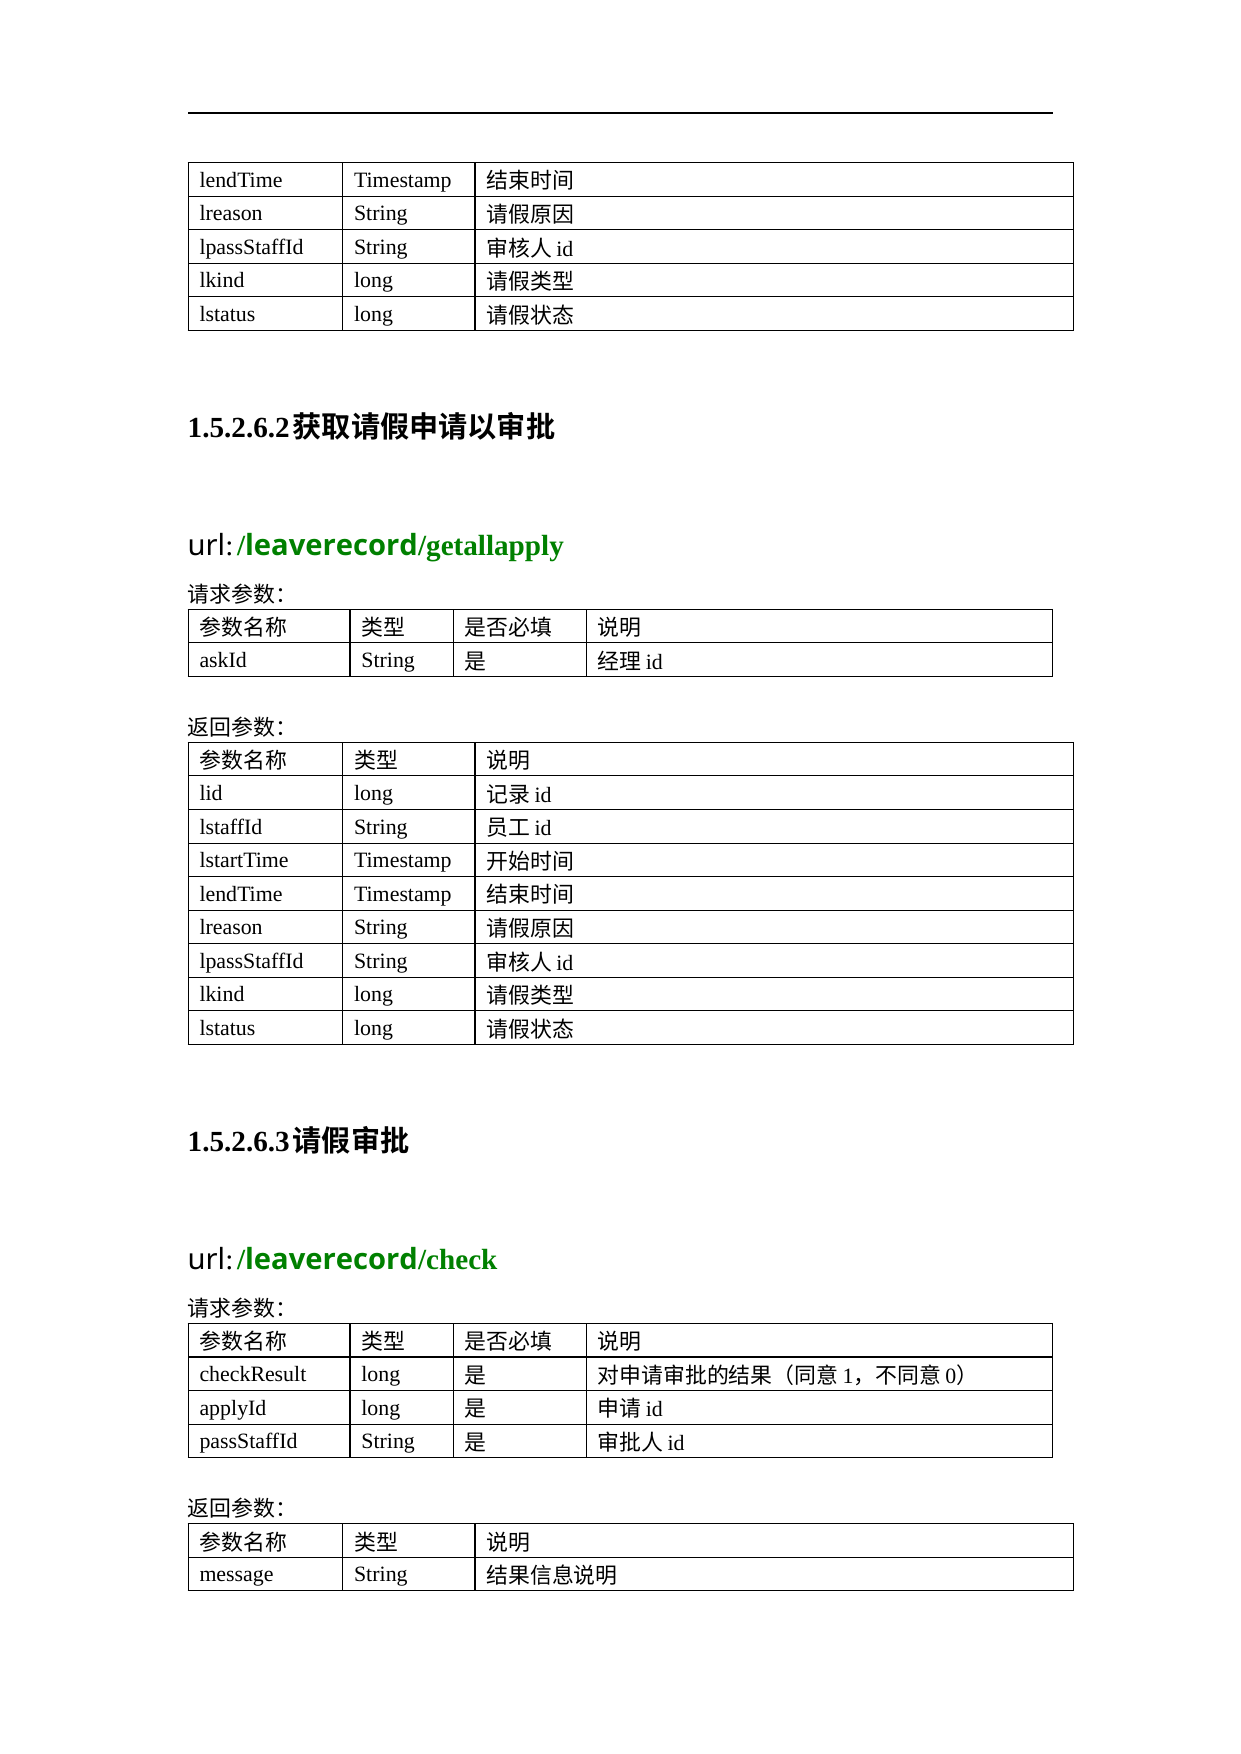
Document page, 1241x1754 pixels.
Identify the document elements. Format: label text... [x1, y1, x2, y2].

table_cell askId [189, 643, 349, 676]
table_cell 对申请审批的结果（同意1，不同意0） [587, 1358, 1052, 1390]
table_cell 请假原因 [476, 197, 1073, 229]
subtitle 请假审批 [187, 1106, 1053, 1171]
table_header 参数名称 [189, 610, 349, 642]
table_header 参数名称 [189, 743, 342, 775]
table_cell long [351, 1358, 453, 1390]
table_cell 是 [454, 1425, 586, 1457]
table_cell String [343, 197, 474, 229]
table_cell 记录id [476, 776, 1073, 809]
table_header 类型 [351, 1324, 453, 1356]
table_cell 审核人id [476, 944, 1073, 977]
table_cell Timestamp [343, 877, 474, 909]
table_cell applyId [189, 1391, 349, 1423]
table_cell 经理id [587, 643, 1052, 676]
table_header 参数名称 [189, 1324, 349, 1356]
text 请求参数： [187, 576, 1053, 609]
table_cell lendTime [189, 163, 342, 196]
subtitle 获取请假申请以审批 [187, 392, 1053, 457]
table_cell Timestamp [343, 844, 474, 876]
table_cell String [343, 230, 474, 263]
table_cell lpassStaffId [189, 944, 342, 977]
table_cell long [343, 776, 474, 809]
table_cell 请假状态 [476, 1011, 1073, 1044]
table_cell String [343, 944, 474, 977]
table_cell lendTime [189, 877, 342, 909]
table_cell lkind [189, 978, 342, 1010]
table_header 类型 [343, 1524, 474, 1557]
table_cell String [343, 911, 474, 943]
table_cell lid [189, 776, 342, 809]
table_cell long [343, 297, 474, 330]
table_cell String [343, 1558, 474, 1590]
table_cell lstatus [189, 1011, 342, 1044]
table_cell String [351, 1425, 453, 1457]
table_cell lstartTime [189, 844, 342, 876]
table_cell long [343, 264, 474, 296]
table_cell lkind [189, 264, 342, 296]
table_cell 员工id [476, 810, 1073, 842]
table_cell 结束时间 [476, 877, 1073, 909]
table_header 说明 [587, 1324, 1052, 1356]
table_cell 申请id [587, 1391, 1052, 1423]
table_cell 是 [454, 643, 586, 676]
table_cell 审批人id [587, 1425, 1052, 1457]
table_cell Timestamp [343, 163, 474, 196]
table_cell lpassStaffId [189, 230, 342, 263]
table_cell long [343, 978, 474, 1010]
text url: /leaverecord/getallapply [187, 511, 1053, 576]
table_header 说明 [476, 743, 1073, 775]
table_cell 是 [454, 1358, 586, 1390]
table_header 类型 [351, 610, 453, 642]
table_header 是否必填 [454, 610, 586, 642]
table_cell 结束时间 [476, 163, 1073, 196]
table_cell lreason [189, 197, 342, 229]
table_cell String [343, 810, 474, 842]
table_cell 请假原因 [476, 911, 1073, 943]
table_cell 开始时间 [476, 844, 1073, 876]
table_cell 请假类型 [476, 264, 1073, 296]
table_cell lstaffId [189, 810, 342, 842]
text url: /leaverecord/check [187, 1225, 1053, 1290]
table_cell long [343, 1011, 474, 1044]
table_cell 审核人id [476, 230, 1073, 263]
table_cell checkResult [189, 1358, 349, 1390]
text 返回参数： [187, 709, 1053, 742]
text 返回参数： [187, 1491, 1053, 1523]
table_cell 请假状态 [476, 297, 1073, 330]
table_header 说明 [476, 1524, 1073, 1557]
table_header 类型 [343, 743, 474, 775]
table_header 说明 [587, 610, 1052, 642]
table_header 参数名称 [189, 1524, 342, 1557]
table_cell lreason [189, 911, 342, 943]
table_cell String [351, 643, 453, 676]
table_cell long [351, 1391, 453, 1423]
table_cell 请假类型 [476, 978, 1073, 1010]
text 请求参数： [187, 1290, 1053, 1323]
table_cell 是 [454, 1391, 586, 1423]
table_cell lstatus [189, 297, 342, 330]
table_cell message [189, 1558, 342, 1590]
table_cell passStaffId [189, 1425, 349, 1457]
table_header 是否必填 [454, 1324, 586, 1356]
table_cell 结果信息说明 [476, 1558, 1073, 1590]
